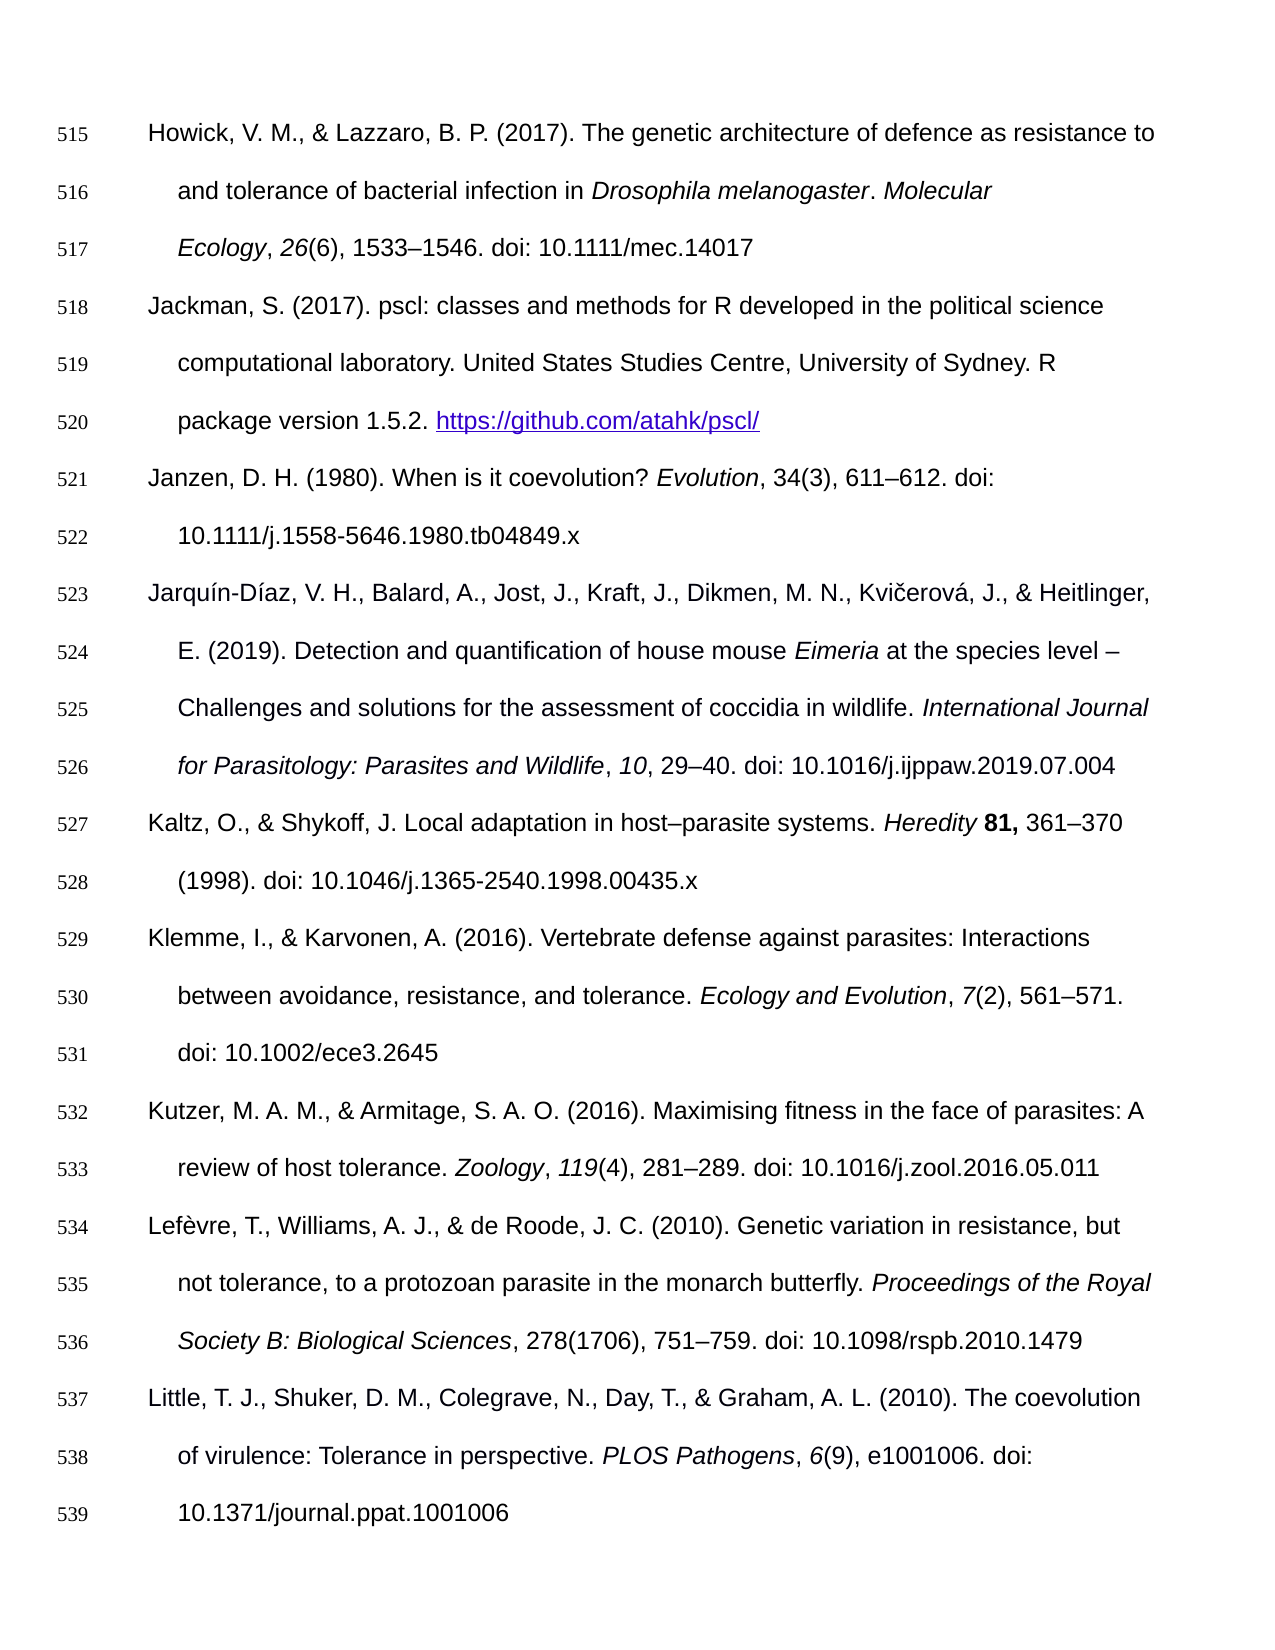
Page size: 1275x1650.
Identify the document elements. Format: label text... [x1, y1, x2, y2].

text Klemme, I., & Karvonen, A. (2016). Vertebrate defense against parasites: Interactions between avoidance, resistance, and tolerance. Ecology and Evolution, 7(2), 561–571. doi: 10.1002/ece3.2645 [148, 923, 1157, 1067]
text Jarquín-Díaz, V. H., Balard, A., Jost, J., Kraft, J., Dikmen, M. N., Kvičerová, J., & Heitlinger, E. (2019). Detection and quantification of house mouse Eimeria at the species level – Challenges and solutions for the assessment of coccidia in wildlife. International Journal for Parasitology: Parasites and Wildlife, 10, 29–40. doi: 10.1016/j.ijppaw.2019.07.004 [148, 578, 1157, 779]
text Jackman, S. (2017). pscl: classes and methods for R developed in the political science computational laboratory. United States Studies Centre, University of Sydney. R package version 1.5.2. https://github.com/atahk/pscl/ [148, 291, 1157, 434]
text Kaltz, O., & Shykoff, J. Local adaptation in host–parasite systems. Heredity 81, 361–370 (1998). doi: 10.1046/j.1365-2540.1998.00435.x [148, 808, 1157, 894]
text Kutzer, M. A. M., & Armitage, S. A. O. (2016). Maximising fitness in the face of parasites: A review of host tolerance. Zoology, 119(4), 281–289. doi: 10.1016/j.zool.2016.05.011 [148, 1096, 1157, 1182]
text Little, T. J., Shuker, D. M., Colegrave, N., Day, T., & Graham, A. L. (2010). The coevolution of virulence: Tolerance in perspective. PLOS Pathogens, 6(9), e1001006. doi: 10.1371/journal.ppat.1001006 [148, 1383, 1157, 1527]
text Janzen, D. H. (1980). When is it coevolution? Evolution, 34(3), 611–612. doi: 10.1111/j.1558-5646.1980.tb04849.x [148, 463, 1157, 549]
text Howick, V. M., & Lazzaro, B. P. (2017). The genetic architecture of defence as resistance to and tolerance of bacterial infection in Drosophila melanogaster. Molecular Ecology, 26(6), 1533–1546. doi: 10.1111/mec.14017 [148, 118, 1157, 262]
text Lefèvre, T., Williams, A. J., & de Roode, J. C. (2010). Genetic variation in resistance, but not tolerance, to a protozoan parasite in the monarch butterfly. Proceedings of the Royal Society B: Biological Sciences, 278(1706), 751–759. doi: 10.1098/rspb.2010.1479 [148, 1211, 1157, 1354]
